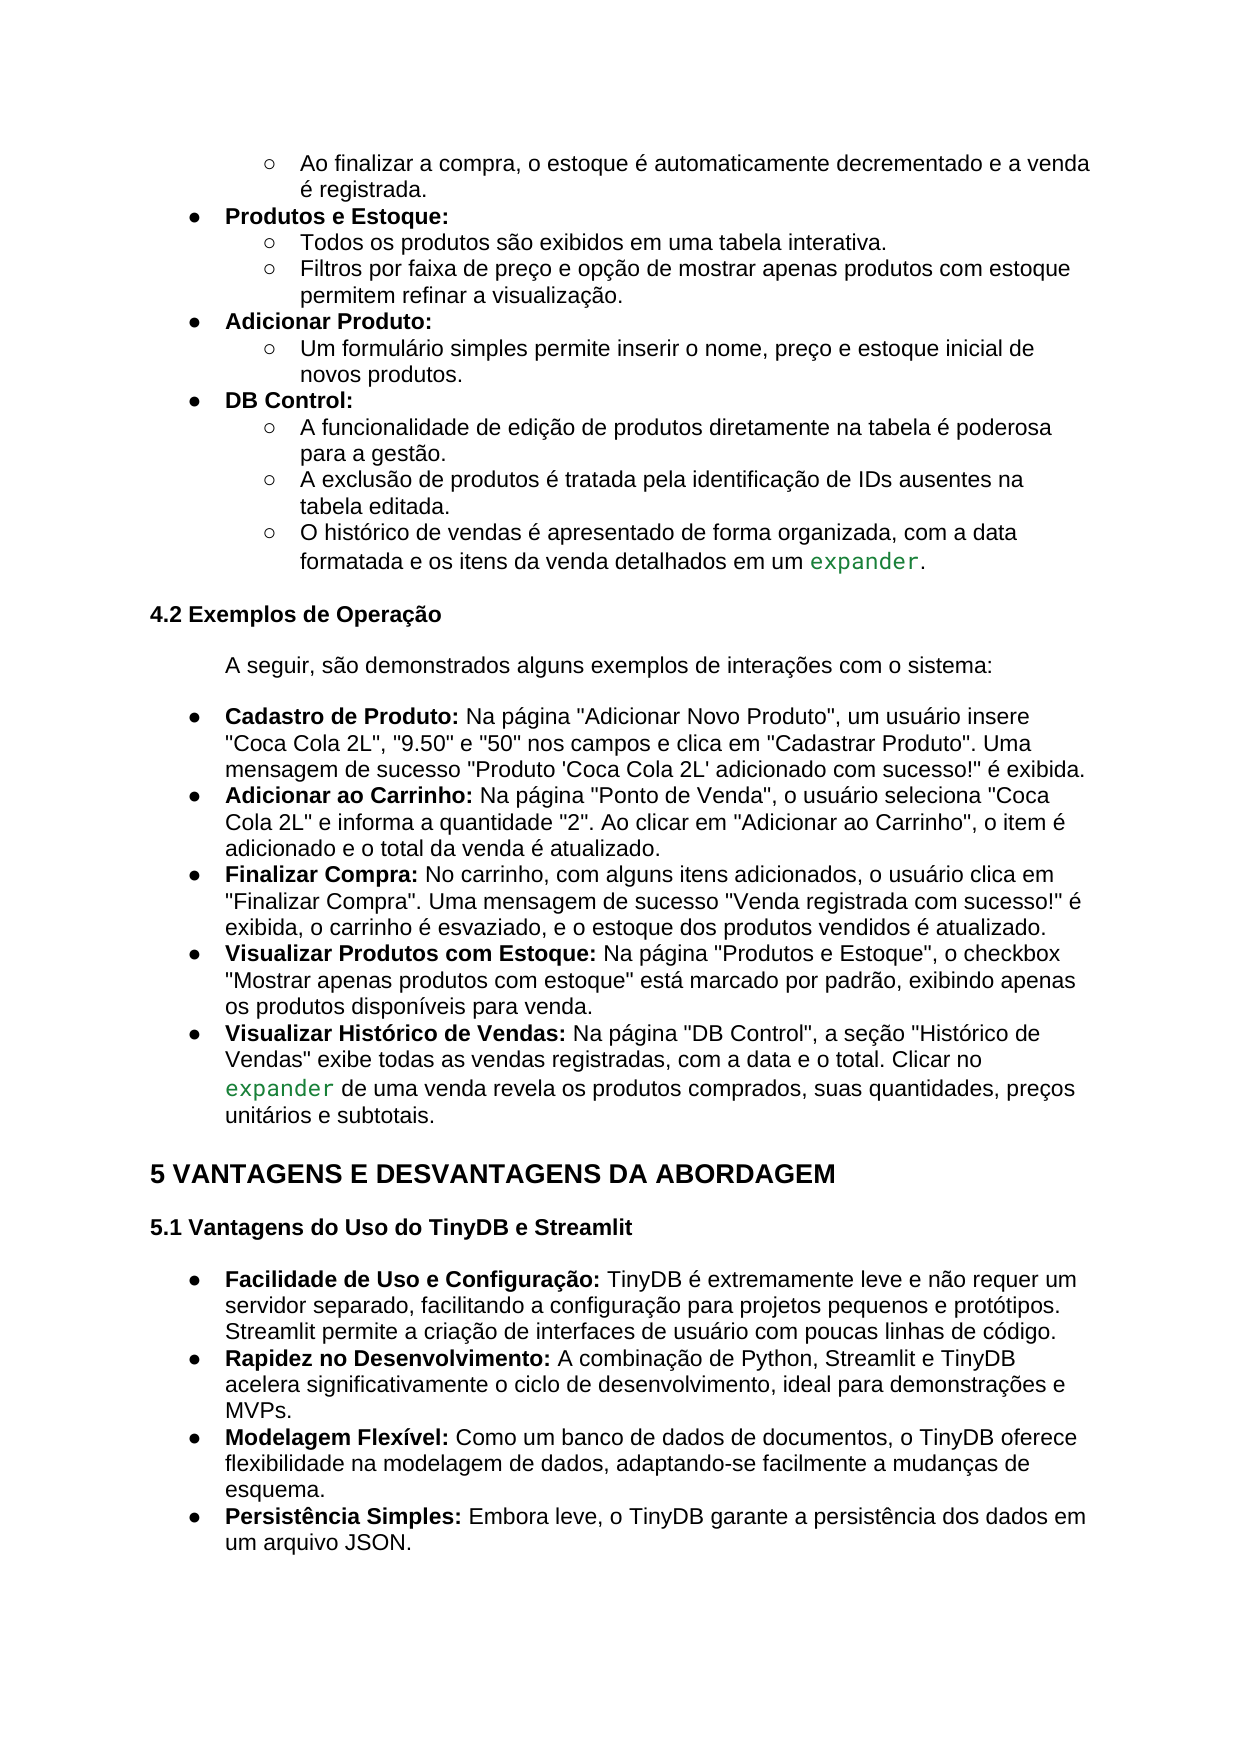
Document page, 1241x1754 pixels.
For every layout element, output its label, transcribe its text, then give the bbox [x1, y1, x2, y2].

subtitle 5 VANTAGENS E DESVANTAGENS DA ABORDAGEM [150, 1158, 1090, 1189]
list Persistência Simples: Embora leve, o TinyDB garante a persistência dos dados em um arquivo JSON. [187, 1503, 1090, 1555]
subtitle 4.2 Exemplos de Operação [150, 601, 1090, 627]
list Filtros por faixa de preço e opção de mostrar apenas produtos com estoque permitem refinar a visualização. [262, 255, 1090, 308]
list Todos os produtos são exibidos em uma tabela interativa. [262, 229, 1090, 255]
list Ao finalizar a compra, o estoque é automaticamente decrementado e a venda é registrada. [262, 150, 1090, 203]
list DB Control: [187, 387, 1090, 413]
list Finalizar Compra: No carrinho, com alguns itens adicionados, o usuário clica em "Finalizar Compra". Uma mensagem de sucesso "Venda registrada com sucesso!" é exibida, o carrinho é esvaziado, e o estoque dos produtos vendidos é atualizado. [187, 861, 1090, 940]
list O histórico de vendas é apresentado de forma organizada, com a data formatada e os itens da venda detalhados em um expander. [262, 519, 1090, 576]
list Facilidade de Uso e Configuração: TinyDB é extremamente leve e não requer um servidor separado, facilitando a configuração para projetos pequenos e protótipos. Streamlit permite a criação de interfaces de usuário com poucas linhas de código. [187, 1266, 1090, 1344]
list Visualizar Histórico de Vendas: Na página "DB Control", a seção "Histórico de Vendas" exibe todas as vendas registradas, com a data e o total. Clicar no expander de uma venda revela os produtos comprados, suas quantidades, preços unitários e subtotais. [187, 1019, 1090, 1129]
list Produtos e Estoque: [187, 203, 1090, 229]
list Modelagem Flexível: Como um banco de dados de documentos, o TinyDB oferece flexibilidade na modelagem de dados, adaptando-se facilmente a mudanças de esquema. [187, 1424, 1090, 1503]
list Visualizar Produtos com Estoque: Na página "Produtos e Estoque", o checkbox "Mostrar apenas produtos com estoque" está marcado por padrão, exibindo apenas os produtos disponíveis para venda. [187, 940, 1090, 1019]
list Rapidez no Desenvolvimento: A combinação de Python, Streamlit e TinyDB acelera significativamente o ciclo de desenvolvimento, ideal para demonstrações e MVPs. [187, 1344, 1090, 1424]
list Adicionar Produto: [187, 308, 1090, 334]
list A exclusão de produtos é tratada pela identificação de IDs ausentes na tabela editada. [262, 466, 1090, 519]
text A seguir, são demonstrados alguns exemplos de interações com o sistema: [150, 652, 1090, 678]
list Um formulário simples permite inserir o nome, preço e estoque inicial de novos produtos. [262, 334, 1090, 387]
list A funcionalidade de edição de produtos diretamente na tabela é poderosa para a gestão. [262, 413, 1090, 466]
subtitle 5.1 Vantagens do Uso do TinyDB e Streamlit [150, 1214, 1090, 1241]
list Adicionar ao Carrinho: Na página "Ponto de Venda", o usuário seleciona "Coca Cola 2L" e informa a quantidade "2". Ao clicar em "Adicionar ao Carrinho", o item é adicionado e o total da venda é atualizado. [187, 782, 1090, 861]
list Cadastro de Produto: Na página "Adicionar Novo Produto", um usuário insere "Coca Cola 2L", "9.50" e "50" nos campos e clica em "Cadastrar Produto". Uma mensagem de sucesso "Produto 'Coca Cola 2L' adicionado com sucesso!" é exibida. [187, 703, 1090, 782]
